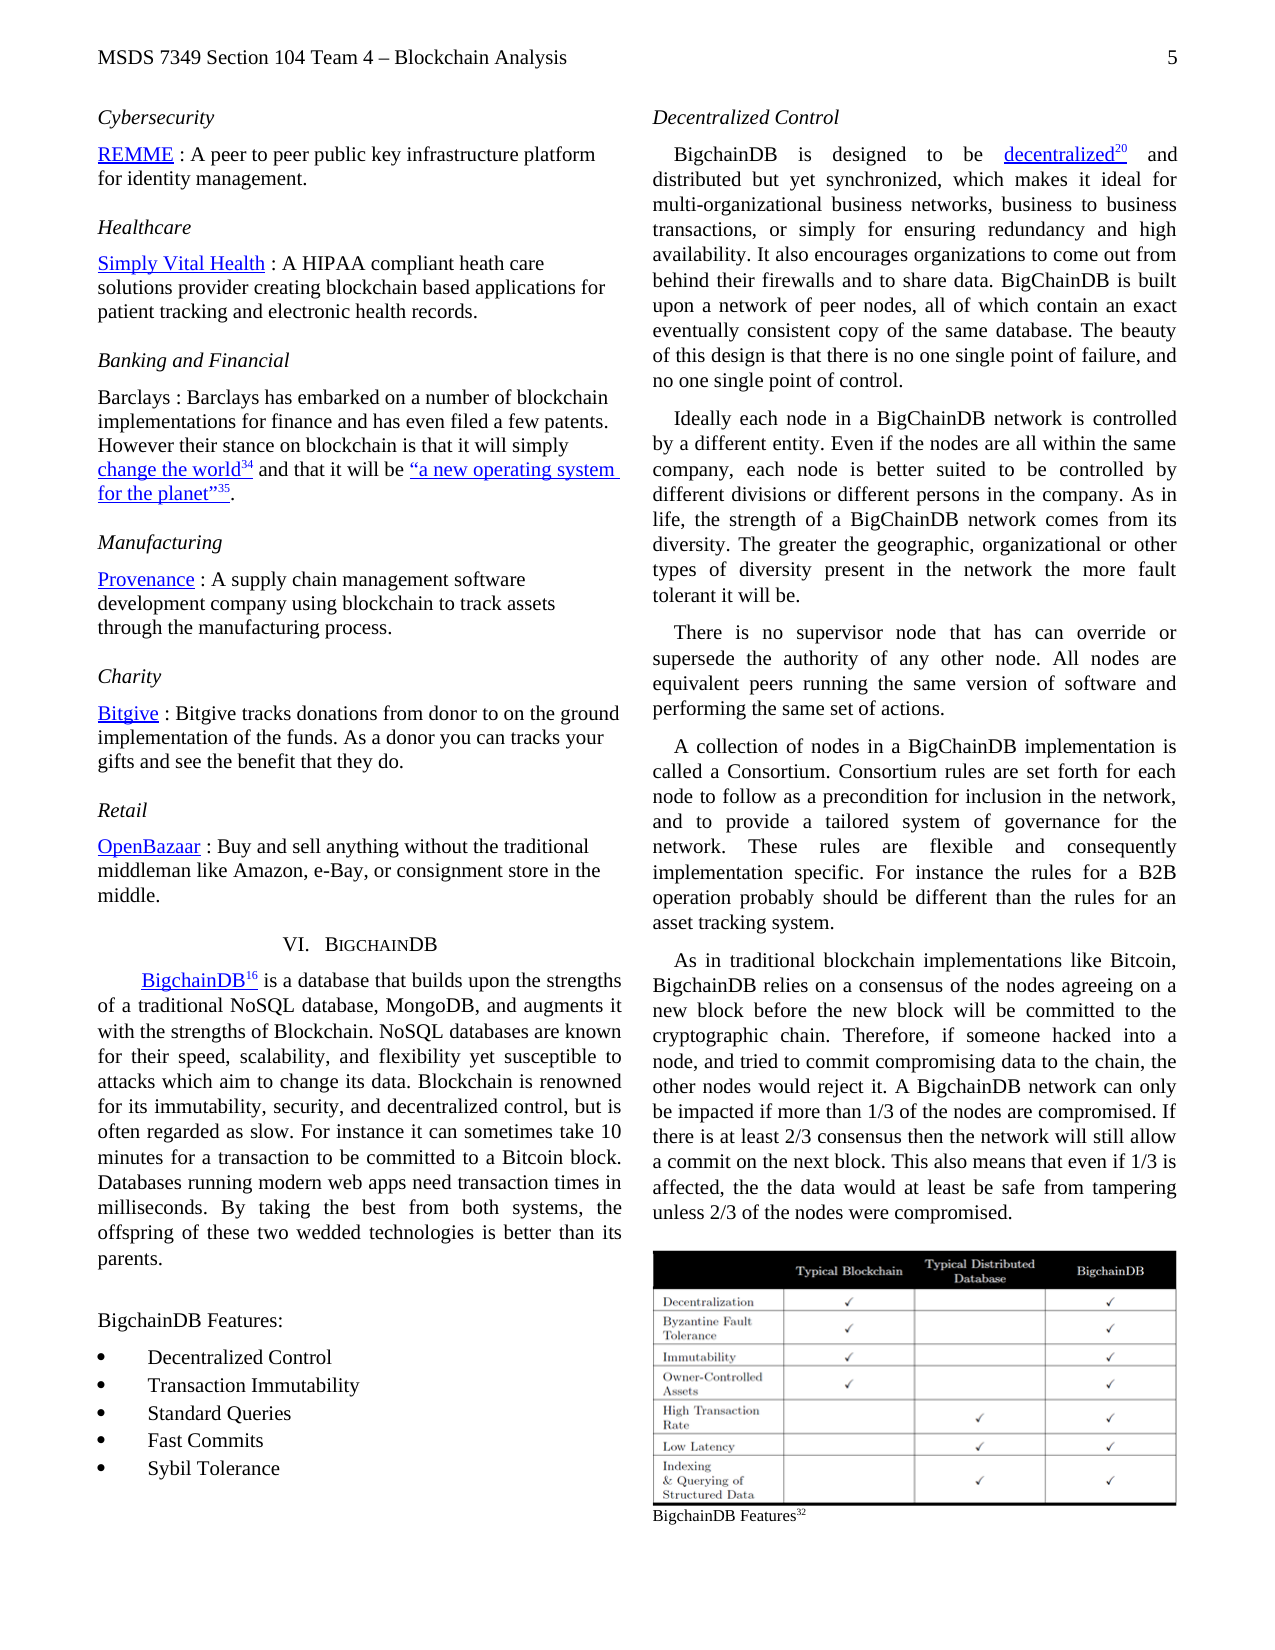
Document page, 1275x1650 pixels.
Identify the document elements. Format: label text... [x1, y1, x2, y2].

list OpenBazaar : Buy and sell anything without the traditional middleman like Amazon, e-Bay, or consignment store in the middle. [97, 834, 622, 907]
text Ideally each node in a BigChainDB network is controlled by a different entity. Even if the nodes are all within the same company, each node is better suited to be controlled by different divisions or different persons in the company. As in life, the strength of a BigChainDB network comes from its diversity. The greater the geographic, organizational or other types of diversity present in the network the more fault tolerant it will be. [652, 406, 1177, 607]
text BigchainDB Features: [97, 1308, 622, 1332]
text BigchainDB16 is a database that builds upon the strengths of a traditional NoSQL database, MongoDB, and augments it with the strengths of Blockchain. NoSQL databases are known for their speed, scalability, and flexibility yet susceptible to attacks which aim to change its data. Blockchain is renowned for its immutability, security, and decentralized control, but is often regarded as slow. For instance it can sometimes take 10 minutes for a transaction to be committed to a Bitcoin block. Databases running modern web apps need transaction times in milliseconds. By taking the best from both systems, the offspring of these two wedded technologies is better than its parents. [97, 968, 622, 1269]
picture [652, 1249, 1178, 1507]
list Decentralized Control [97, 1345, 622, 1369]
list Fast Commits [97, 1428, 622, 1452]
subtitle Cybersecurity [97, 105, 622, 129]
text A collection of nodes in a BigChainDB implementation is called a Consortium. Consortium rules are set forth for each node to follow as a precondition for inclusion in the network, and to provide a tailored system of governance for the network. These rules are flexible and consequently implementation specific. For instance the rules for a B2B operation probably should be different than the rules for an asset tracking system. [652, 734, 1177, 934]
subtitle Manufacturing [97, 530, 622, 554]
text BigchainDB Features32 [652, 1507, 1177, 1525]
list Simply Vital Health : A HIPAA compliant heath care solutions provider creating blockchain based applications for patient tracking and electronic health records. [97, 251, 622, 323]
list Provenance : A supply chain management software development company using blockchain to track assets through the manufacturing process. [97, 567, 622, 639]
list REMME : A peer to peer public key infrastructure platform for identity management. [97, 142, 622, 190]
list Bitgive : Bitgive tracks donations from donor to on the ground implementation of the funds. As a donor you can tracks your gifts and see the benefit that they do. [97, 701, 622, 773]
subtitle Banking and Financial [97, 348, 622, 372]
subtitle Retail [97, 798, 622, 822]
text As in traditional blockchain implementations like Bitcoin, BigchainDB relies on a consensus of the nodes agreeing on a new block before the new block will be committed to the cryptographic chain. Therefore, if someone hacked into a node, and tried to commit compromising data to the chain, the other nodes would reject it. A BigchainDB network can only be impacted if more than 1/3 of the nodes are compromised. If there is at least 2/3 consensus then the network will still allow a commit on the next block. This also means that even if 1/3 is affected, the the data would at least be safe from tampering unless 2/3 of the nodes were compromised. [652, 948, 1177, 1224]
subtitle Healthcare [97, 215, 622, 239]
list Standard Queries [97, 1401, 622, 1424]
text There is no supervisor node that has can override or supersede the authority of any other node. All nodes are equivalent peers running the same version of software and performing the same set of actions. [652, 620, 1177, 720]
list Transaction Immutability [97, 1373, 622, 1397]
text BigchainDB is designed to be decentralized20 and distributed but yet synchronized, which makes it ideal for multi-organizational business networks, business to business transactions, or simply for ensuring redundancy and high availability. It also encourages organizations to come out from behind their firewalls and to share data. BigChainDB is built upon a network of peer nodes, all of which contain an exact eventually consistent copy of the same database. The beauty of this design is that there is no one single point of failure, and no one single point of control. [652, 142, 1177, 392]
subtitle Decentralized Control [652, 105, 1177, 129]
list Barclays : Barclays has embarked on a number of blockchain implementations for finance and has even filed a few patents. However their stance on blockchain is that it will simply change the world34 and that it will be “a new operating system for the planet”35. [97, 385, 622, 505]
subtitle Charity [97, 664, 622, 688]
subtitle BigchainDB [97, 932, 622, 956]
list Sybil Tolerance [97, 1456, 622, 1480]
